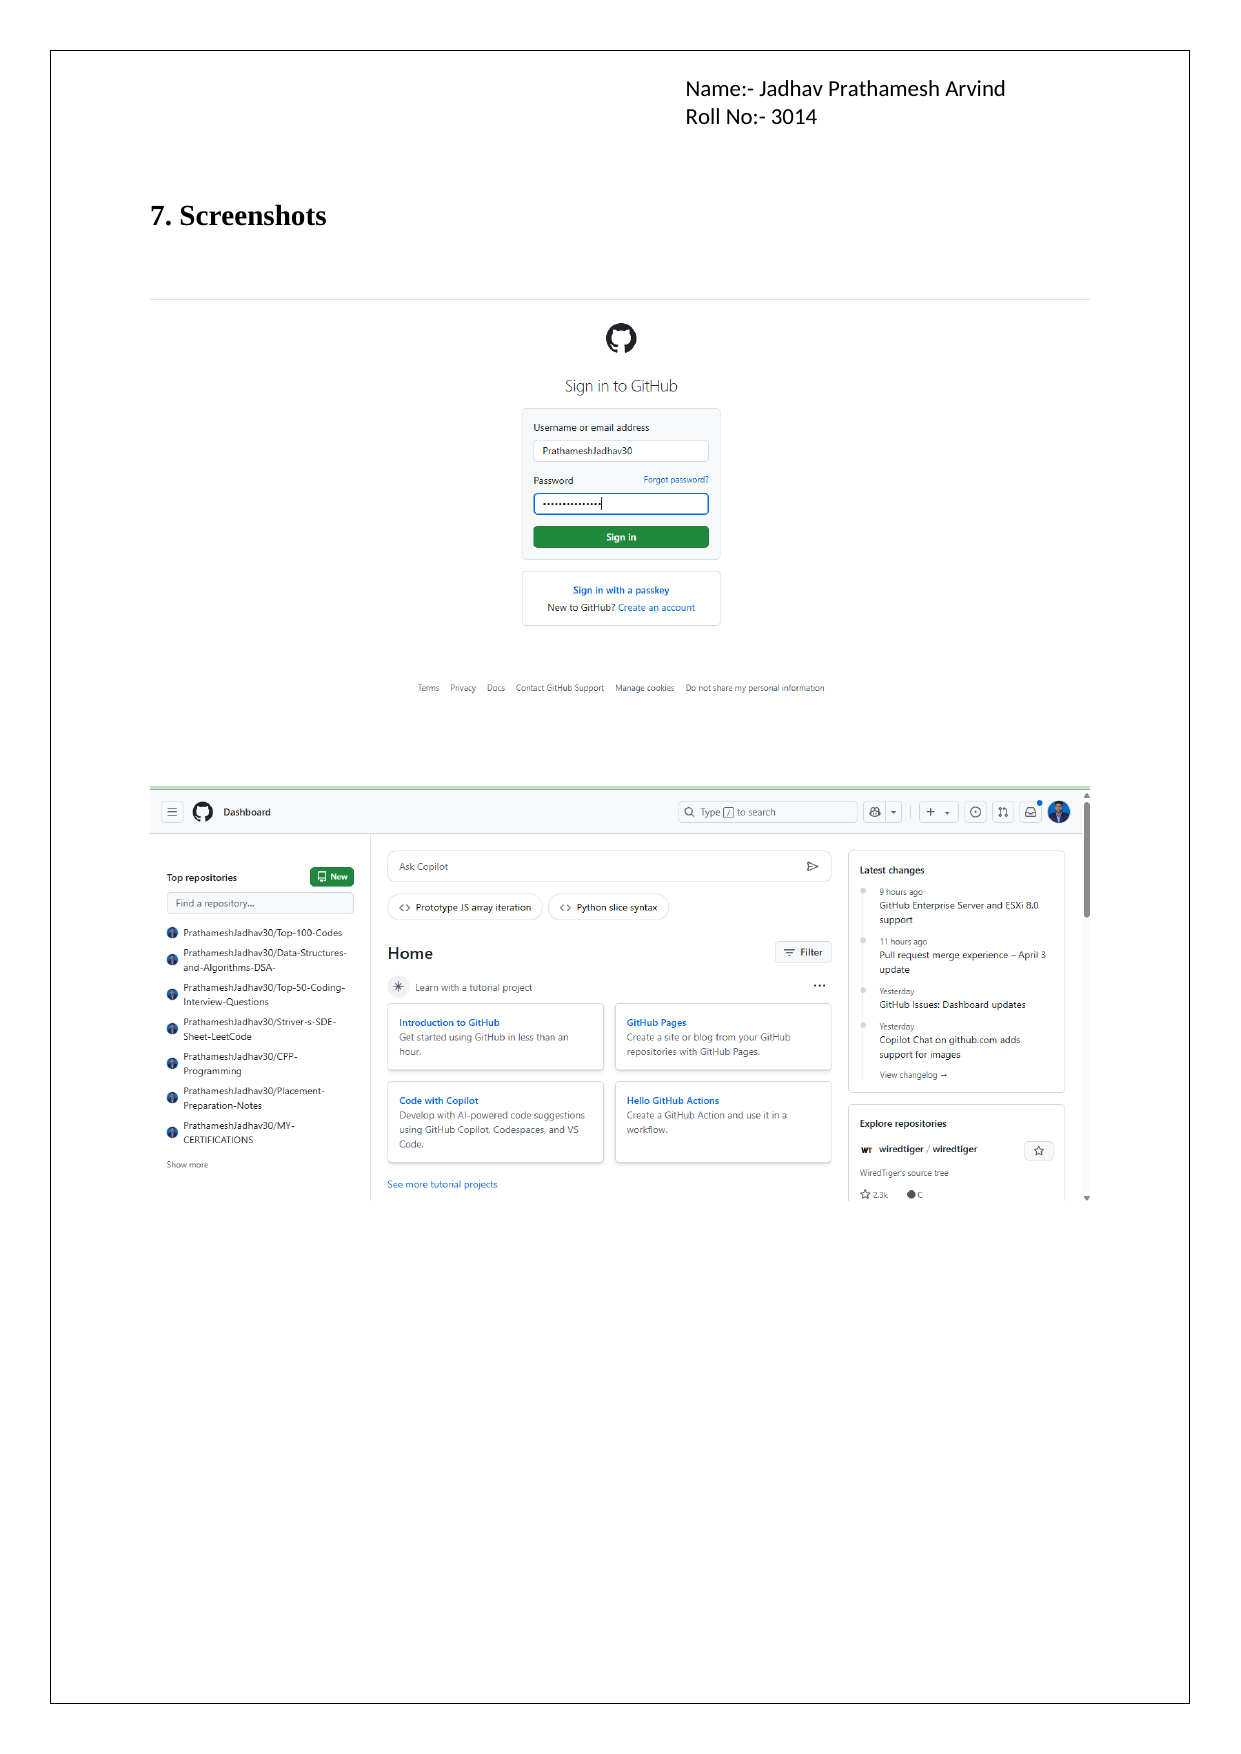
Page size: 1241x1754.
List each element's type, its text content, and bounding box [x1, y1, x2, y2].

picture [150, 786, 1091, 1201]
text 7. Screenshots [150, 198, 1090, 231]
picture [150, 298, 1091, 720]
